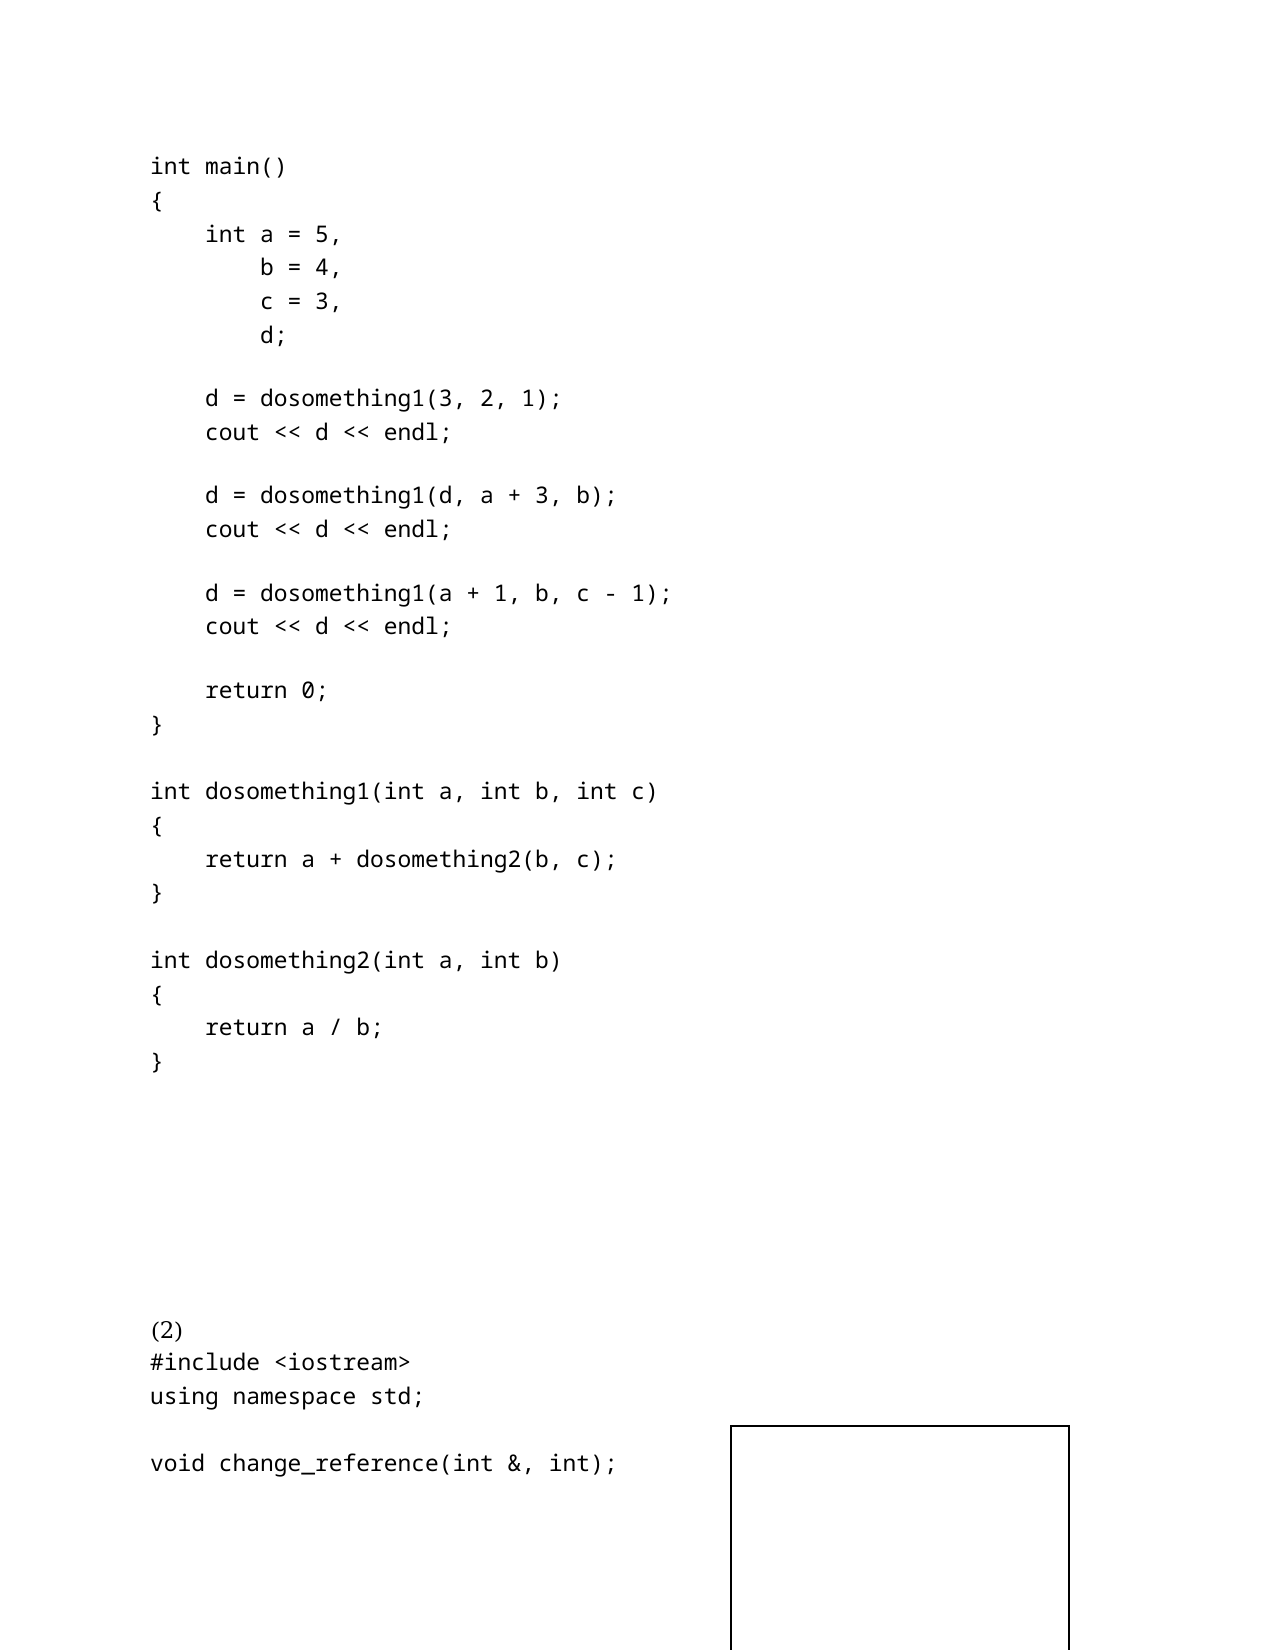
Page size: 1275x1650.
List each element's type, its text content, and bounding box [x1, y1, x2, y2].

text int a = 5, [150, 217, 1125, 249]
text cout << d << endl; [150, 416, 1125, 447]
text d = dosomething1(3, 2, 1); [150, 382, 1125, 413]
text #include <iostream> [150, 1346, 1125, 1377]
text void change_reference(int &, int); [150, 1447, 1125, 1478]
text d; [150, 319, 1125, 350]
text cout << d << endl; [150, 610, 1125, 642]
text return a / b; [150, 1011, 1125, 1042]
text } [150, 707, 1125, 739]
text int dosomething1(int a, int b, int c) [150, 775, 1125, 806]
text cout << d << endl; [150, 513, 1125, 544]
text b = 4, [150, 251, 1125, 282]
text (2) [150, 1316, 1125, 1344]
text int dosomething2(int a, int b) [150, 944, 1125, 975]
text { [150, 977, 1125, 1009]
text } [150, 876, 1125, 907]
text } [150, 1045, 1125, 1076]
text { [150, 809, 1125, 840]
text return 0; [150, 674, 1125, 705]
text int main() [150, 150, 1125, 181]
text c = 3, [150, 285, 1125, 316]
text d = dosomething1(a + 1, b, c - 1); [150, 577, 1125, 608]
text return a + dosomething2(b, c); [150, 842, 1125, 874]
text using namespace std; [150, 1380, 1125, 1411]
text d = dosomething1(d, a + 3, b); [150, 479, 1125, 511]
text { [150, 184, 1125, 215]
